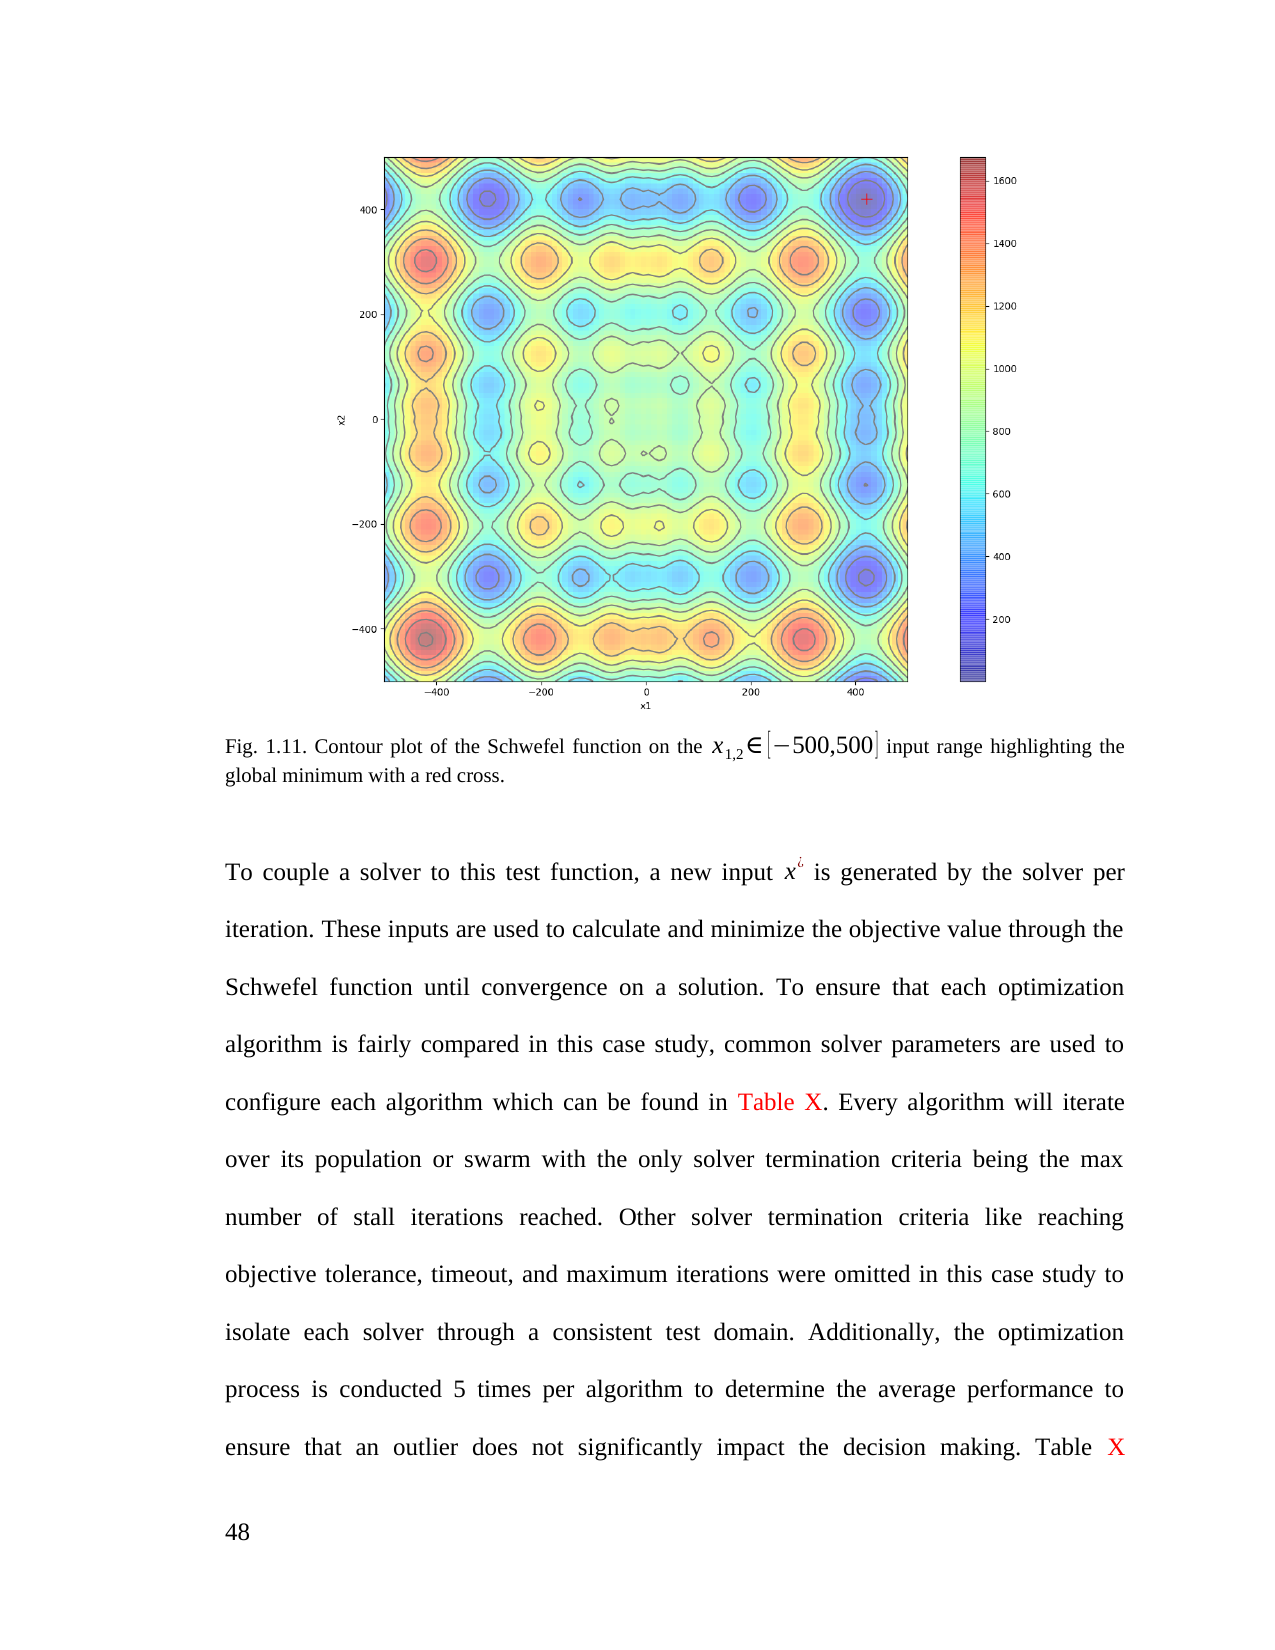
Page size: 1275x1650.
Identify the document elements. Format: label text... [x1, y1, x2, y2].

picture [328, 150, 1022, 718]
